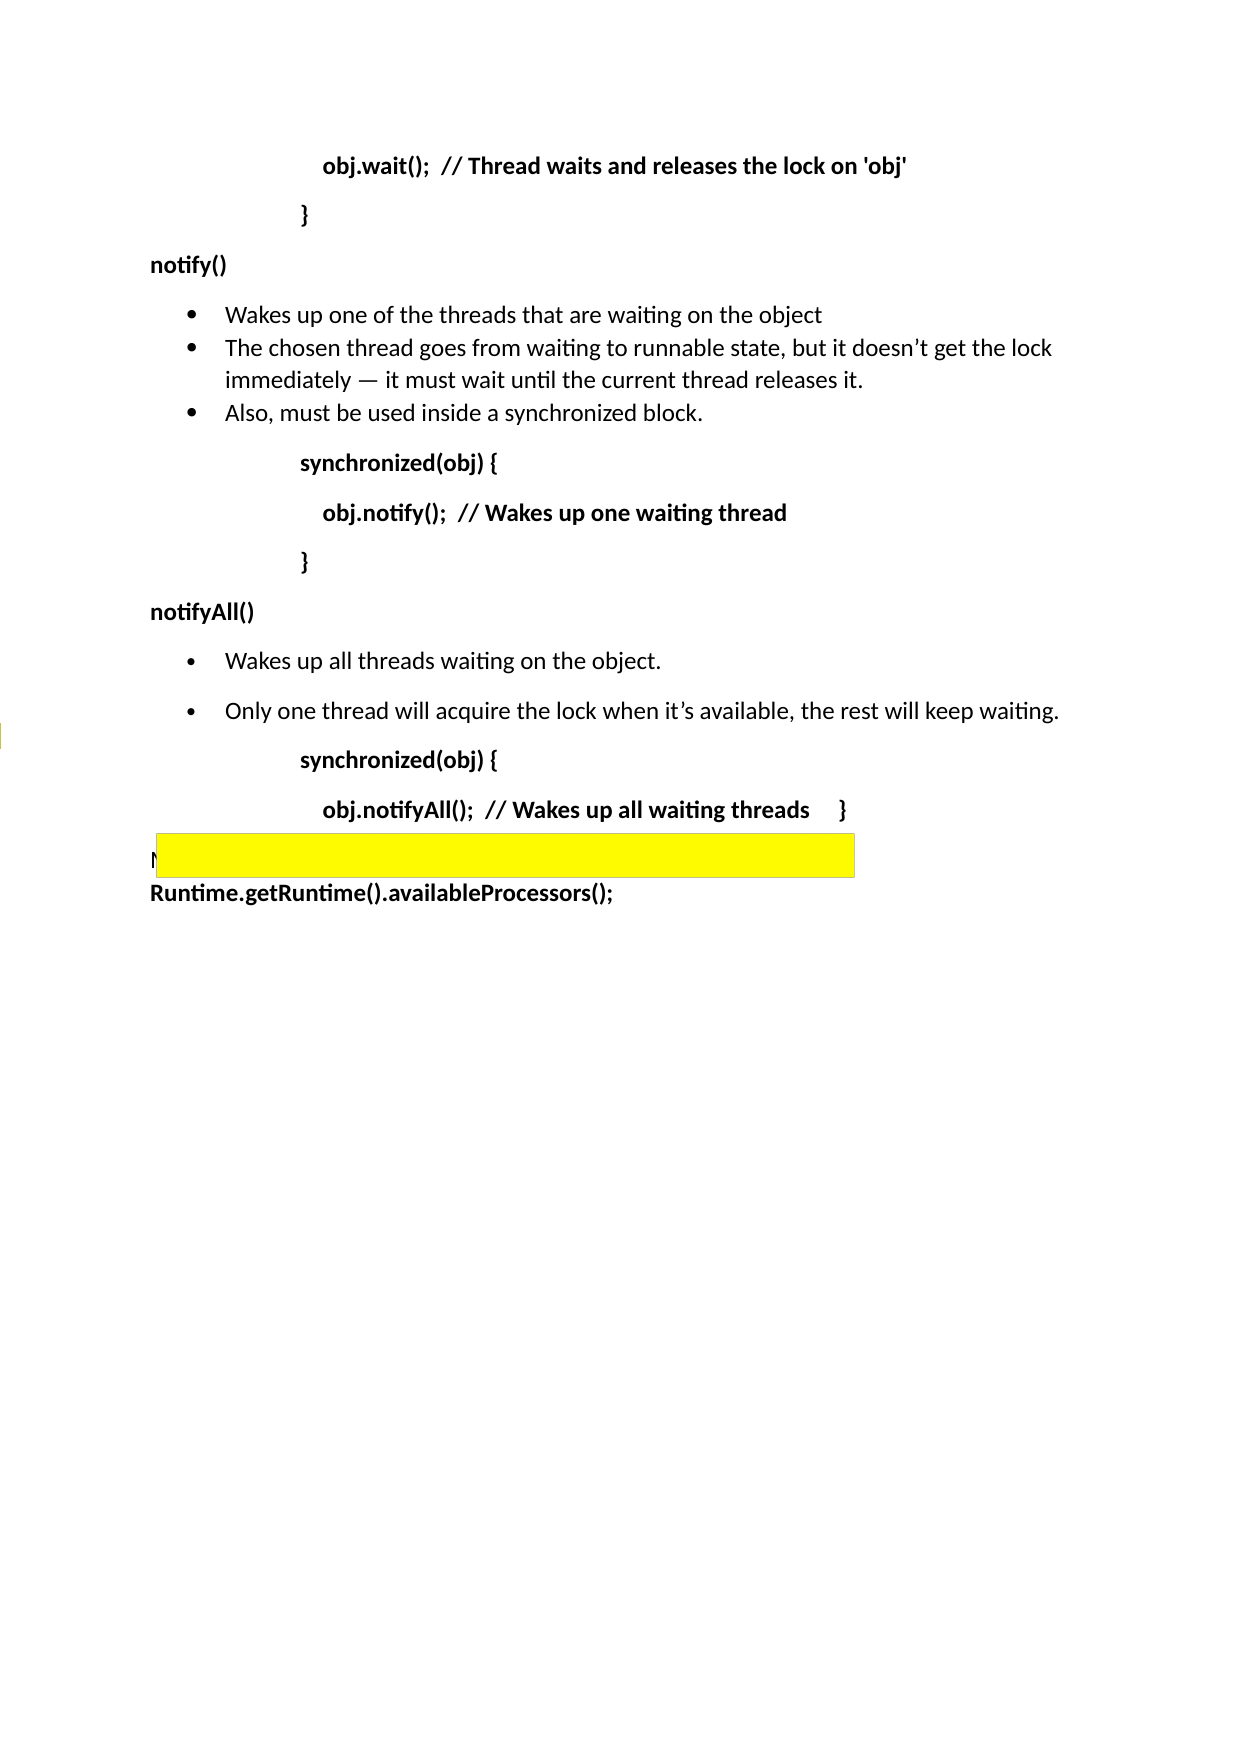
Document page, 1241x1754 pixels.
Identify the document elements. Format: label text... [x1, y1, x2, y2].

text } [300, 199, 1090, 230]
text Method to check the number (no.) of cores present inside the system Runtime.getRuntime().availableProcessors(); [150, 844, 1090, 907]
text } [300, 546, 1090, 577]
text notify() [150, 249, 1090, 280]
list Also, must be used inside a synchronized block. [187, 397, 1090, 428]
text obj.notifyAll(); // Wakes up all waiting threads } [300, 794, 1090, 825]
list Wakes up one of the threads that are waiting on the object [187, 299, 1090, 329]
list Only one thread will acquire the lock when it’s available, the rest will keep waiting. [187, 695, 1090, 726]
text obj.notify(); // Wakes up one waiting thread [300, 497, 1090, 527]
text synchronized(obj) { [300, 744, 1090, 775]
text obj.wait(); // Thread waits and releases the lock on 'obj' [300, 150, 1090, 181]
text notifyAll() [150, 596, 1090, 626]
list The chosen thread goes from waiting to runnable state, but it doesn’t get the lock immediately — it must wait until the current thread releases it. [187, 332, 1090, 395]
text synchronized(obj) { [300, 447, 1090, 478]
picture [149, 824, 862, 888]
list Wakes up all threads waiting on the object. [187, 645, 1090, 676]
